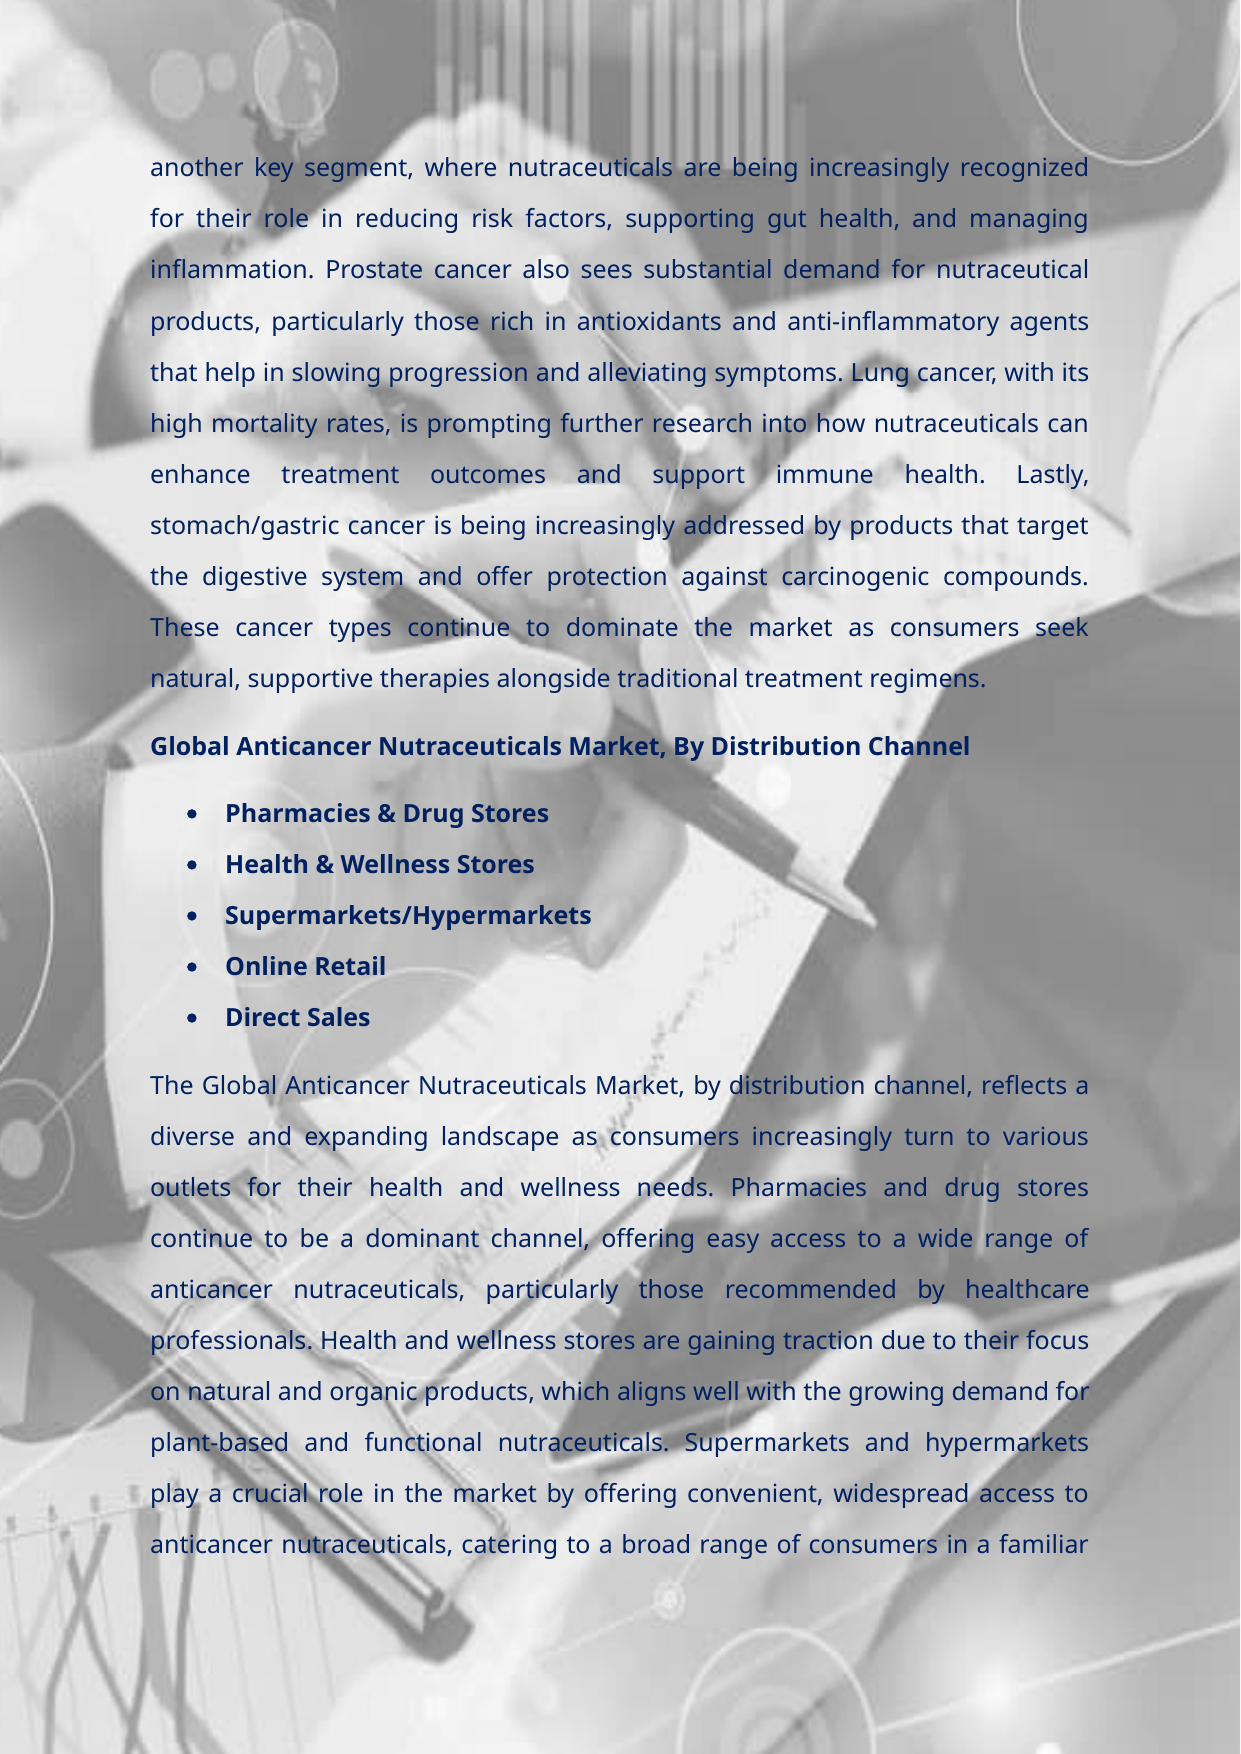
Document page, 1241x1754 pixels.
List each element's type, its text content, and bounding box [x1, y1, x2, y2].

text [150, 150, 1090, 694]
list Pharmacies & Drug Stores [187, 796, 1090, 830]
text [150, 1068, 1090, 1561]
list Online Retail [187, 949, 1090, 983]
list Health & Wellness Stores [187, 847, 1090, 881]
list Supermarkets/Hypermarkets [187, 898, 1090, 932]
list Direct Sales [187, 1000, 1090, 1034]
text Global Anticancer Nutraceuticals Market, By Distribution Channel [150, 728, 1090, 762]
